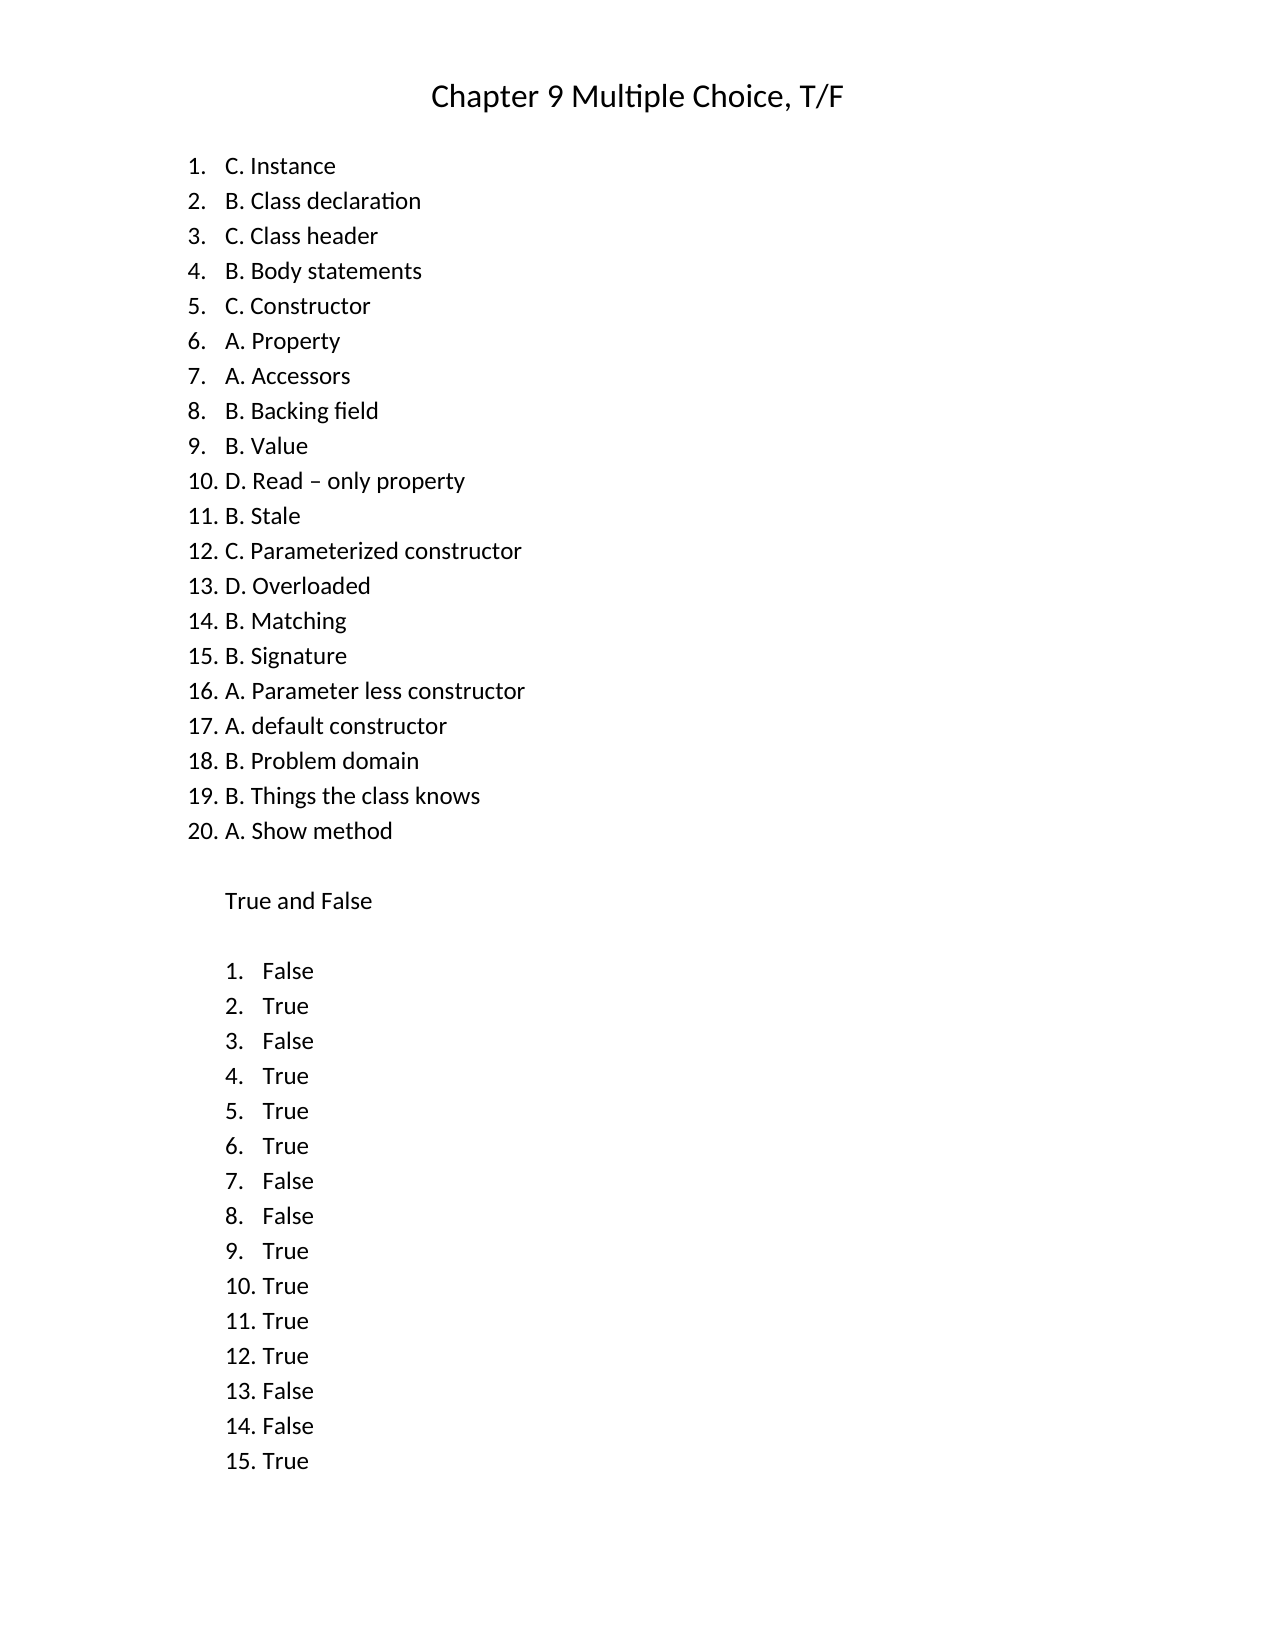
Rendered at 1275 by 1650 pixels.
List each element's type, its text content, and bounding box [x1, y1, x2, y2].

list A. Parameter less constructor [187, 675, 1125, 706]
list True [225, 1305, 1125, 1336]
list False [225, 1025, 1125, 1056]
list C. Class header [187, 220, 1125, 251]
list False [225, 1200, 1125, 1231]
list True [225, 1095, 1125, 1126]
list True [225, 1270, 1125, 1301]
list D. Read – only property [187, 465, 1125, 496]
list False [225, 1375, 1125, 1406]
list C. Instance [187, 150, 1125, 181]
list B. Things the class knows [187, 780, 1125, 811]
list True [225, 990, 1125, 1021]
list B. Value [187, 430, 1125, 461]
list A. default constructor [187, 710, 1125, 741]
list A. Property [187, 325, 1125, 356]
list A. Accessors [187, 360, 1125, 391]
list C. Constructor [187, 290, 1125, 321]
list B. Stale [187, 500, 1125, 531]
list A. Show method [187, 815, 1125, 846]
list D. Overloaded [187, 570, 1125, 601]
list True [225, 1130, 1125, 1161]
list B. Problem domain [187, 745, 1125, 776]
list False [225, 1410, 1125, 1441]
list B. Class declaration [187, 185, 1125, 216]
list C. Parameterized constructor [187, 535, 1125, 566]
list False [225, 1165, 1125, 1196]
list True [225, 1235, 1125, 1266]
list True [225, 1445, 1125, 1476]
list False [225, 955, 1125, 986]
list True and False [225, 885, 1125, 916]
list B. Backing field [187, 395, 1125, 426]
list B. Matching [187, 605, 1125, 636]
list True [225, 1340, 1125, 1371]
list True [225, 1060, 1125, 1091]
list B. Body statements [187, 255, 1125, 286]
list B. Signature [187, 640, 1125, 671]
